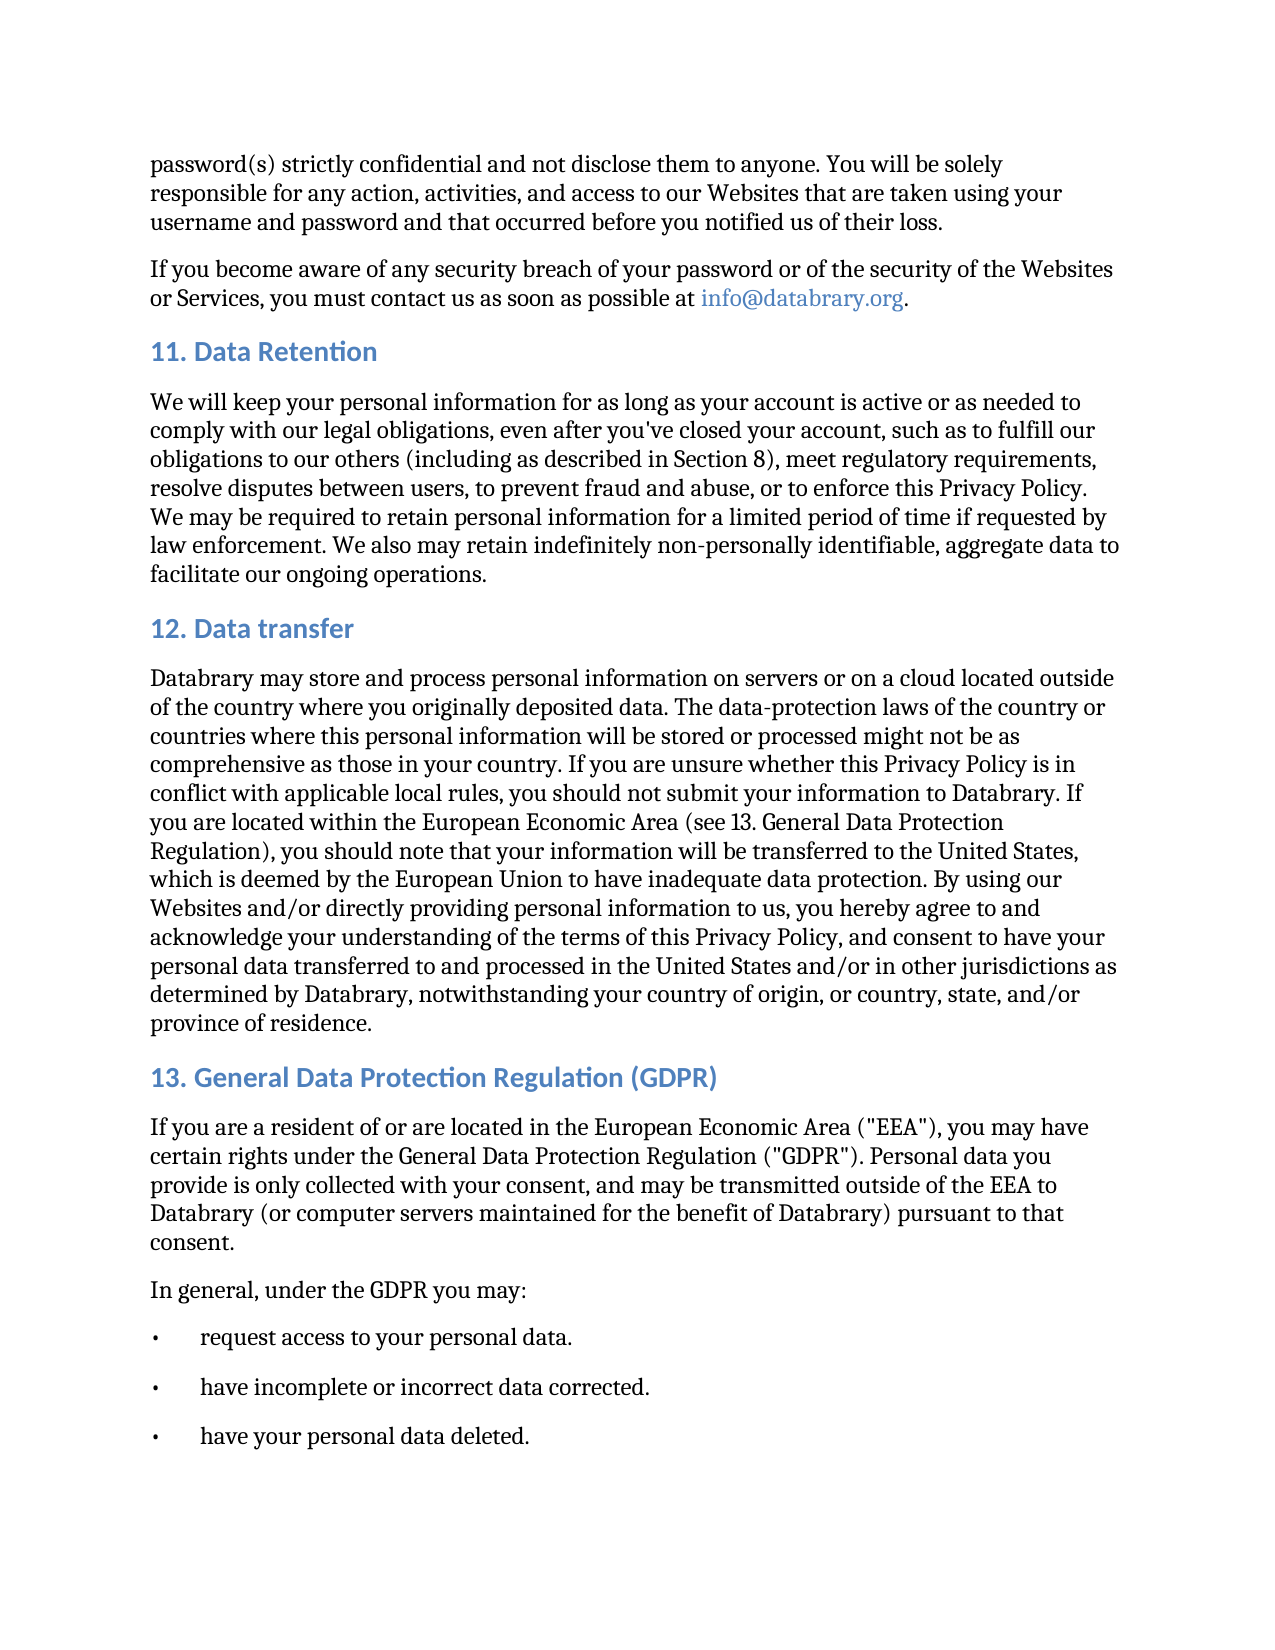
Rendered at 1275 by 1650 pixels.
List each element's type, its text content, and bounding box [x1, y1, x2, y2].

text If you become aware of any security breach of your password or of the security of the Websites or Services, you must contact us as soon as possible at info@databrary.org. [150, 255, 1125, 312]
list request access to your personal data. [150, 1323, 1125, 1352]
list have your personal data deleted. [150, 1422, 1125, 1451]
text If you are a resident of or are located in the European Economic Area ("EEA"), you may have certain rights under the General Data Protection Regulation ("GDPR"). Personal data you provide is only collected with your consent, and may be transmitted outside of the EEA to Databrary (or computer servers maintained for the benefit of Databrary) pursuant to that consent. [150, 1113, 1125, 1257]
text In general, under the GDPR you may: [150, 1276, 1125, 1304]
subtitle 11. Data Retention [150, 333, 1125, 369]
subtitle 12. Data transfer [150, 610, 1125, 645]
list have incomplete or incorrect data corrected. [150, 1373, 1125, 1401]
text We will keep your personal information for as long as your account is active or as needed to comply with our legal obligations, even after you've closed your account, such as to fulfill our obligations to our others (including as described in Section 8), meet regulatory requirements, resolve disputes between users, to prevent fraud and abuse, or to enforce this Privacy Policy. We may be required to retain personal information for a limited period of time if requested by law enforcement. We also may retain indefinitely non-personally identifiable, aggregate data to facilitate our ongoing operations. [150, 388, 1125, 589]
subtitle 13. General Data Protection Regulation (GDPR) [150, 1059, 1125, 1094]
text Databrary may store and process personal information on servers or on a cloud located outside of the country where you originally deposited data. The data-protection laws of the country or countries where this personal information will be stored or processed might not be as comprehensive as those in your country. If you are unsure whether this Privacy Policy is in conflict with applicable local rules, you should not submit your information to Databrary. If you are located within the European Economic Area (see 13. General Data Protection Regulation), you should note that your information will be transferred to the United States, which is deemed by the European Union to have inadequate data protection. By using our Websites and/or directly providing personal information to us, you hereby agree to and acknowledge your understanding of the terms of this Privacy Policy, and consent to have your personal data transferred to and processed in the United States and/or in other jurisdictions as determined by Databrary, notwithstanding your country of origin, or country, state, and/or province of residence. [150, 664, 1125, 1038]
